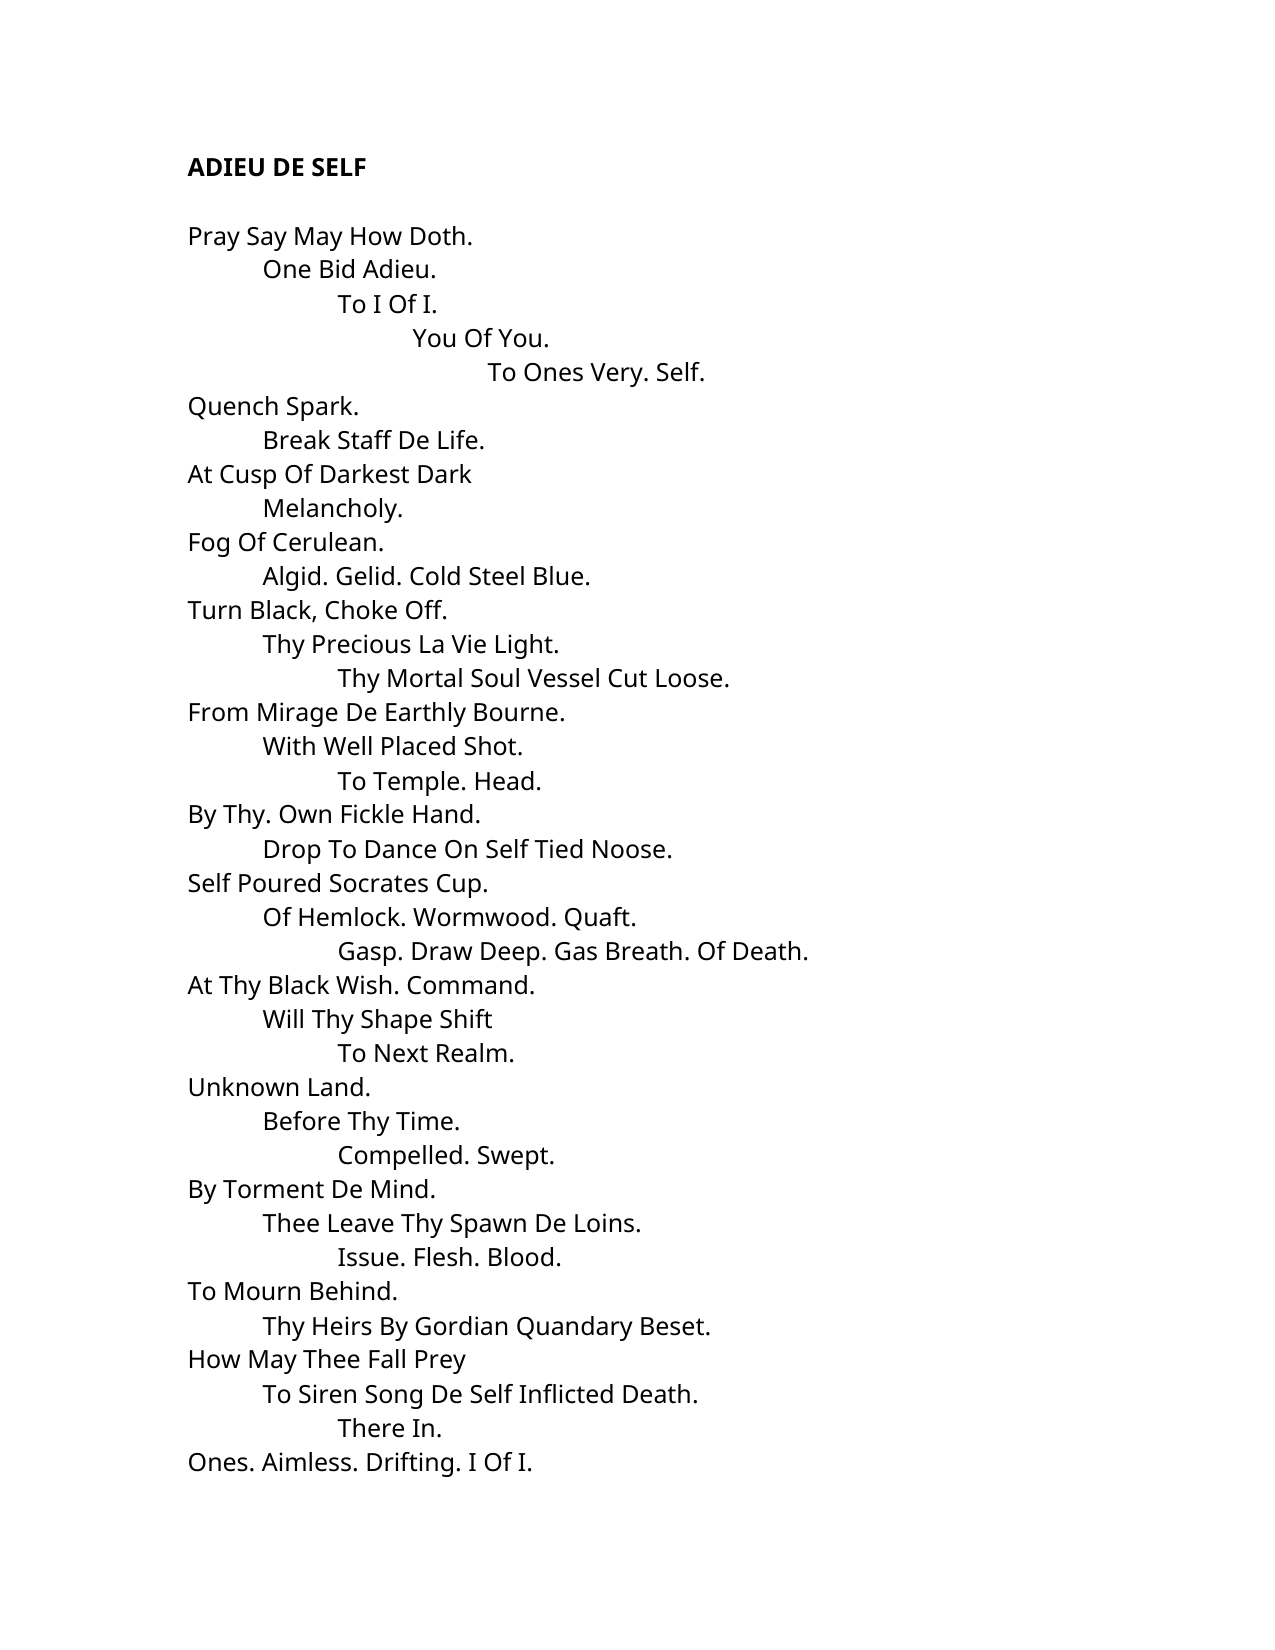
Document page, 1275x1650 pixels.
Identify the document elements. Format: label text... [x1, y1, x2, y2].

text Quench Spark. [187, 388, 1087, 422]
text Gasp. Draw Deep. Gas Breath. Of Death. [262, 933, 1087, 967]
text Thy Precious La Vie Light. [187, 627, 1087, 661]
text Unknown Land. [187, 1070, 1087, 1104]
text With Well Placed Shot. [187, 729, 1087, 763]
text Ones. Aimless. Drifting. I Of I. [187, 1444, 1087, 1478]
text Pray Say May How Doth. [187, 218, 1087, 252]
text At Cusp Of Darkest Dark [187, 457, 1087, 491]
text To I Of I. [262, 286, 1087, 320]
text You Of You. [337, 320, 1087, 354]
text Thy Mortal Soul Vessel Cut Loose. [262, 661, 1087, 695]
text Fog Of Cerulean. [187, 525, 1087, 559]
text There In. [262, 1410, 1087, 1444]
text To Temple. Head. [262, 763, 1087, 797]
text Compelled. Swept. [262, 1138, 1087, 1172]
text To Ones Very. Self. [412, 354, 1087, 388]
text Turn Black, Choke Off. [187, 593, 1087, 627]
text From Mirage De Earthly Bourne. [187, 695, 1087, 729]
text To Mourn Behind. [187, 1274, 1087, 1308]
text To Siren Song De Self Inflicted Death. [187, 1376, 1087, 1410]
text Thee Leave Thy Spawn De Loins. [187, 1206, 1087, 1240]
text By Torment De Mind. [187, 1172, 1087, 1206]
text Melancholy. [187, 491, 1087, 525]
text Will Thy Shape Shift [187, 1002, 1087, 1036]
text ADIEU DE SELF [187, 150, 1087, 184]
text Break Staff De Life. [187, 422, 1087, 457]
text By Thy. Own Fickle Hand. [187, 797, 1087, 831]
text At Thy Black Wish. Command. [187, 967, 1087, 1002]
text How May Thee Fall Prey [187, 1342, 1087, 1376]
text To Next Realm. [262, 1036, 1087, 1070]
text Before Thy Time. [187, 1104, 1087, 1138]
text Algid. Gelid. Cold Steel Blue. [187, 559, 1087, 593]
text Issue. Flesh. Blood. [262, 1240, 1087, 1274]
text Self Poured Socrates Cup. [187, 865, 1087, 899]
text Thy Heirs By Gordian Quandary Beset. [187, 1308, 1087, 1342]
text Of Hemlock. Wormwood. Quaft. [187, 899, 1087, 933]
text Drop To Dance On Self Tied Noose. [187, 831, 1087, 865]
text One Bid Adieu. [187, 252, 1087, 286]
